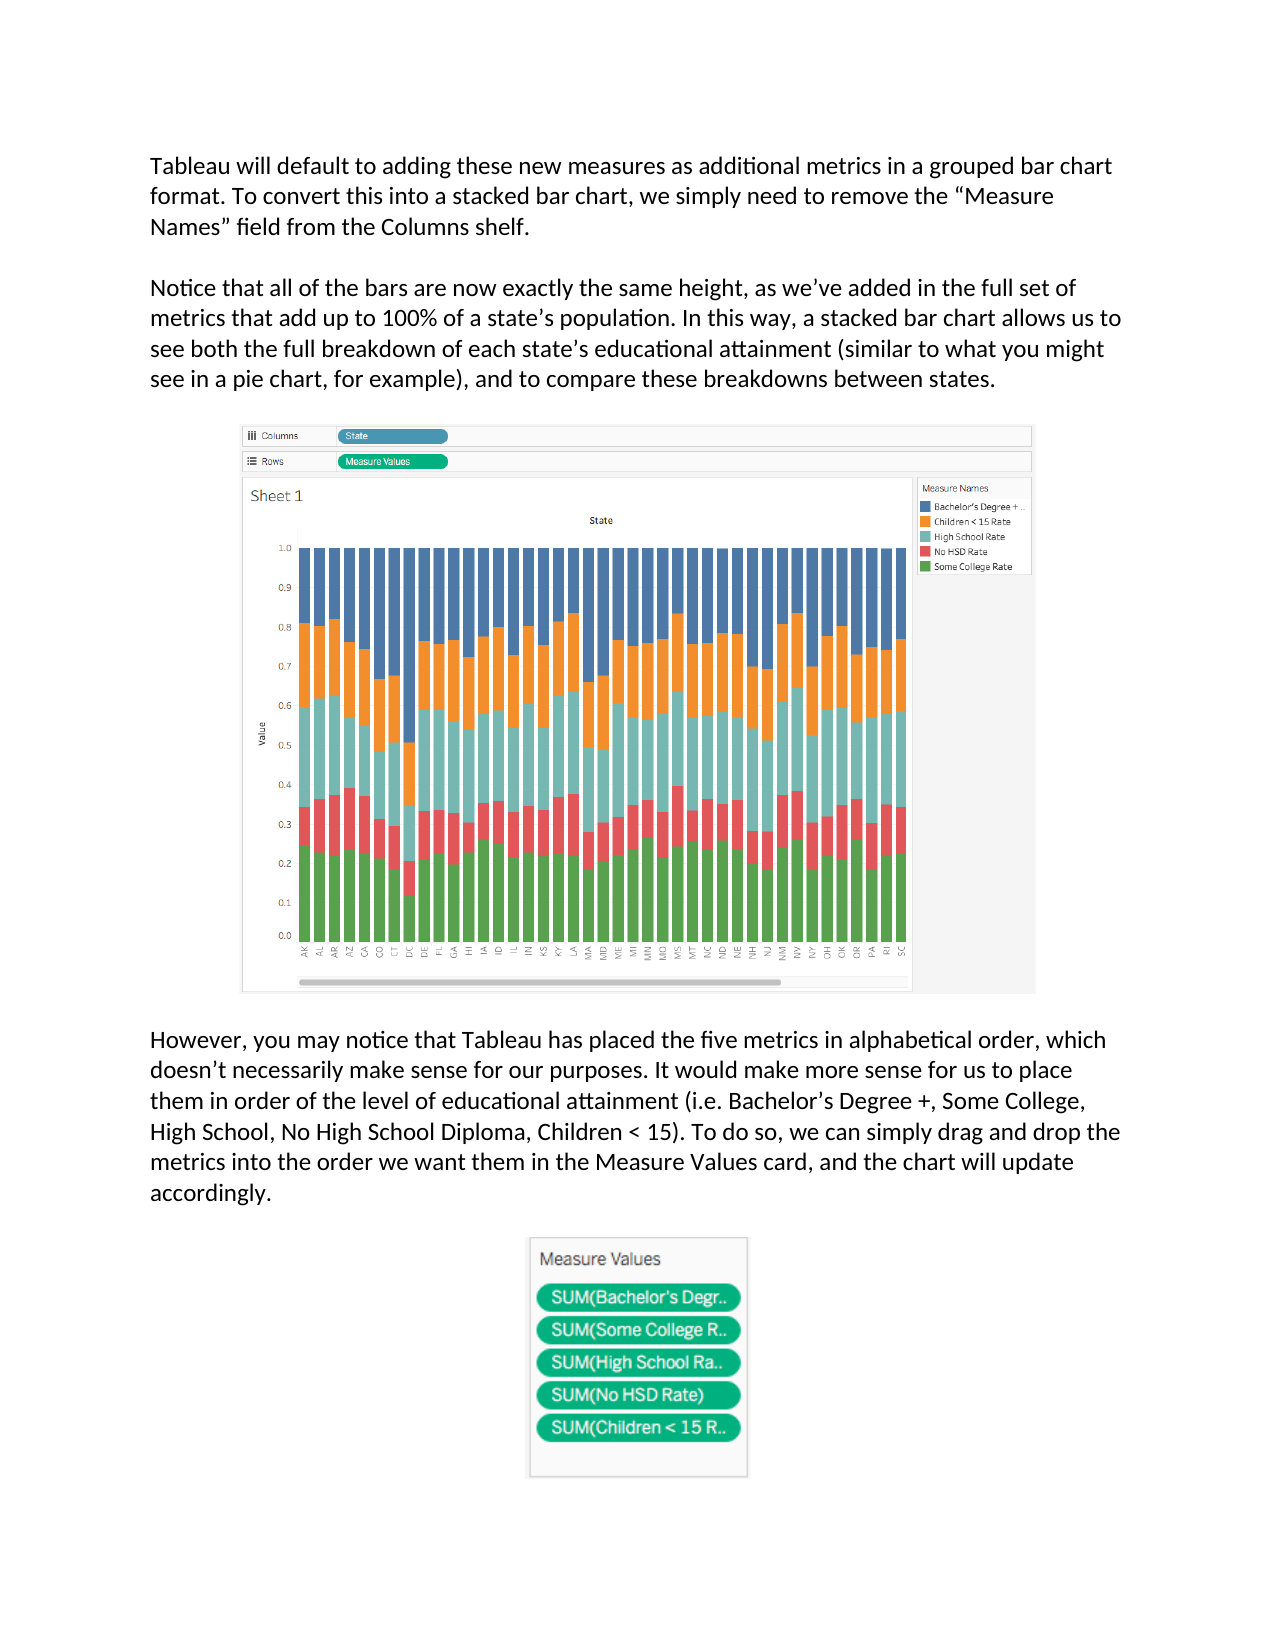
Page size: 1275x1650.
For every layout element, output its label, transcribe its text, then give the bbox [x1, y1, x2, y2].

picture [524, 1237, 751, 1479]
text However, you may notice that Tableau has placed the five metrics in alphabetical order, which doesn’t necessarily make sense for our purposes. It would make more sense for us to place them in order of the level of educational attainment (i.e. Bachelor’s Degree +, Some College, High School, No High School Diploma, Children < 15). To do so, we can simply drag and drop the metrics into the order we want them in the Measure Values card, and the chart will update accordingly. [150, 1024, 1125, 1207]
text Tableau will default to adding these new measures as additional metrics in a grouped bar chart format. To convert this into a stacked bar chart, we simply need to remove the “Measure Names” field from the Columns shelf. [150, 150, 1125, 242]
picture [239, 424, 1036, 994]
text Notice that all of the bars are now exactly the same height, as we’ve added in the full set of metrics that add up to 100% of a state’s population. In this way, a stacked bar chart allows us to see both the full breakdown of each state’s educational attainment (similar to what you might see in a pie chart, for example), and to compare these breakdowns between states. [150, 272, 1125, 394]
